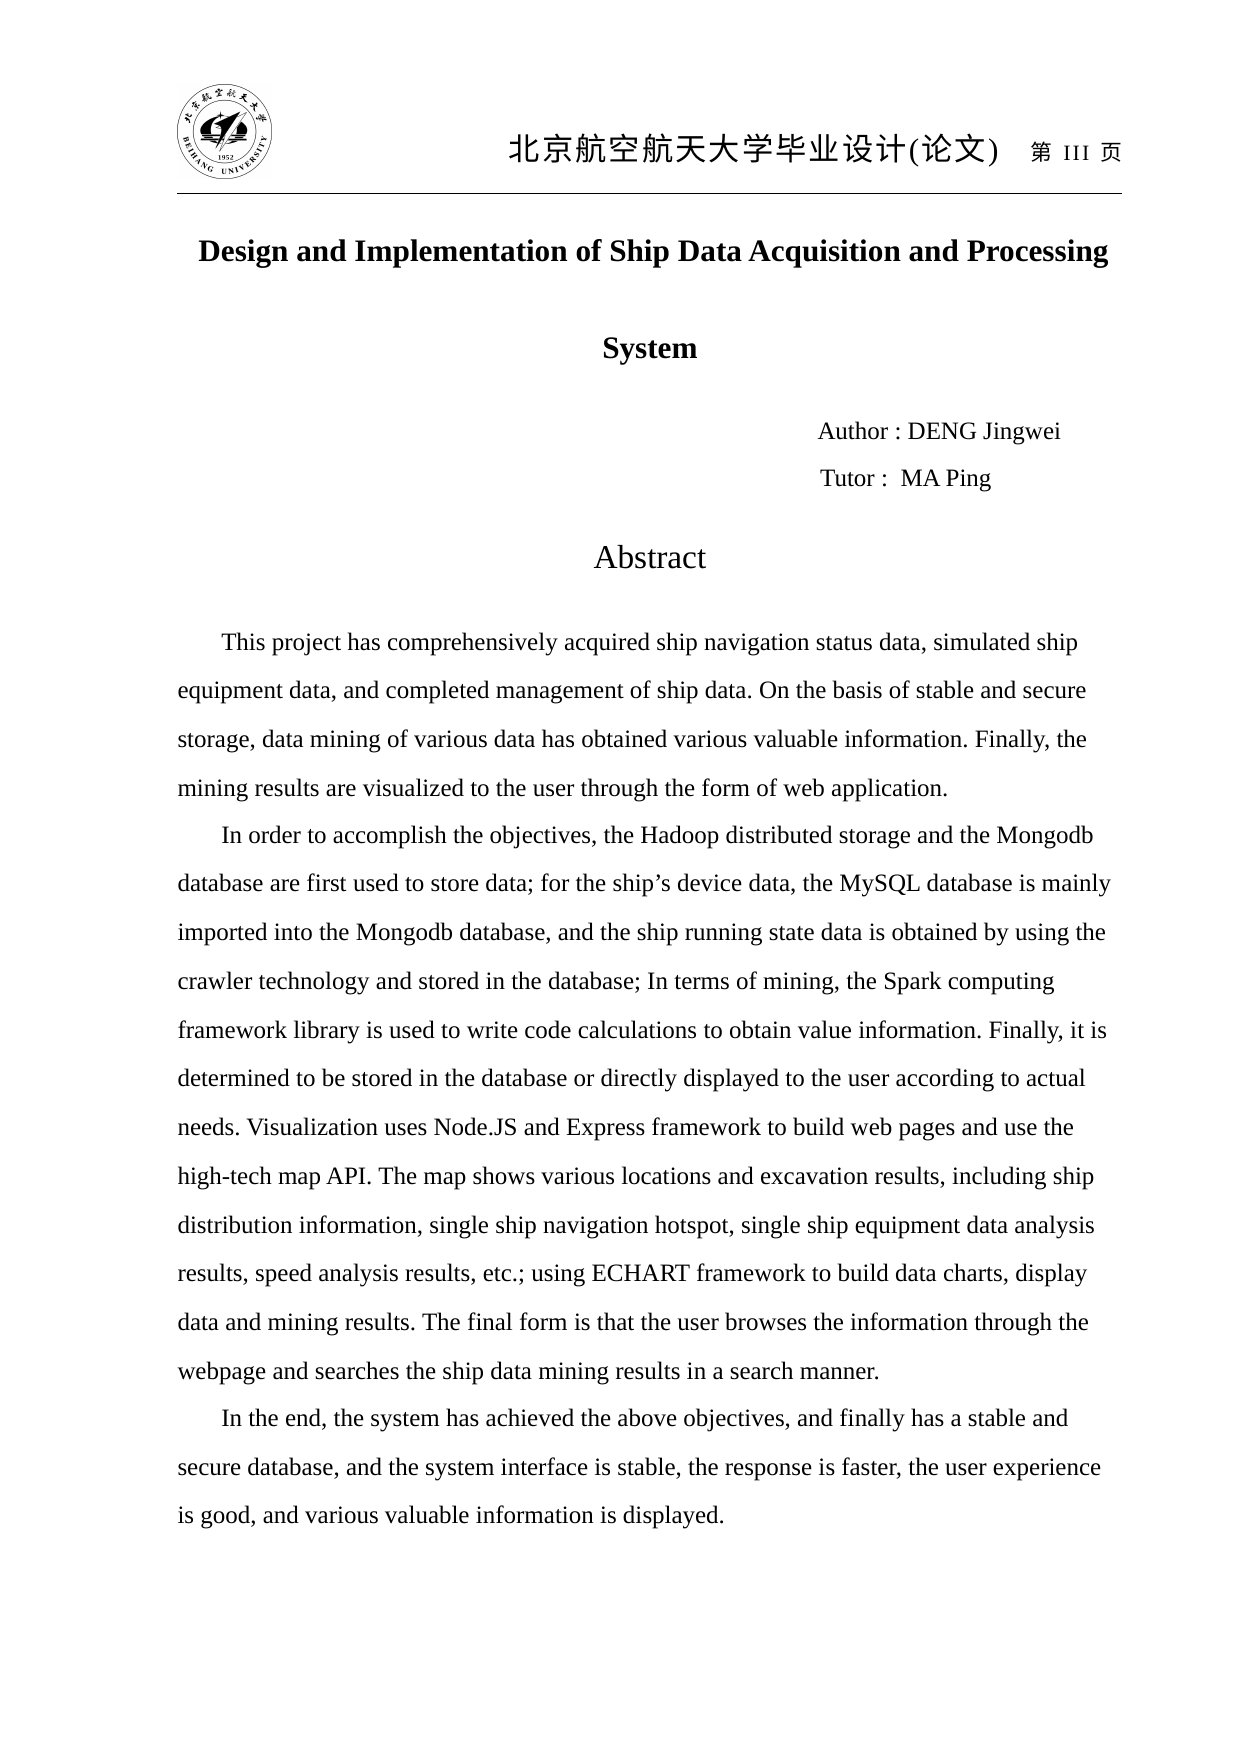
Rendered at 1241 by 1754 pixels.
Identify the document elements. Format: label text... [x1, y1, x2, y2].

picture [177, 84, 272, 179]
text This project has comprehensively acquired ship navigation status data, simulated ship equipment data, and completed management of ship data. On the basis of stable and secure storage, data mining of various data has obtained various valuable information. Finally, the mining results are visualized to the user through the form of web application. [177, 625, 1122, 803]
text In order to accomplish the objectives, the Hadoop distributed storage and the Mongodb database are first used to store data; for the ship’s device data, the MySQL database is mainly imported into the Mongodb database, and the ship running state data is obtained by using the crawler technology and stored in the database; In terms of mining, the Spark computing framework library is used to write code calculations to obtain value information. Finally, it is determined to be stored in the database or directly displayed to the user according to actual needs. Visualization uses Node.JS and Express framework to build web pages and use the high-tech map API. The map shows various locations and excavation results, including ship distribution information, single ship navigation hotspot, single ship equipment data analysis results, speed analysis results, etc.; using ECHART framework to build data charts, display data and mining results. The final form is that the user browses the information through the webpage and searches the ship data mining results in a search manner. [177, 818, 1122, 1387]
text Author : DENG Jingwei [798, 414, 1122, 447]
text Design and Implementation of Ship Data Acquisition and Processing System [177, 218, 1122, 380]
text In the end, the system has achieved the above objectives, and finally has a stable and secure database, and the system interface is stable, the response is faster, the user experience is good, and various valuable information is displayed. [177, 1401, 1122, 1531]
text Abstract [177, 524, 1122, 589]
text Tutor : MA Ping [820, 461, 1122, 494]
